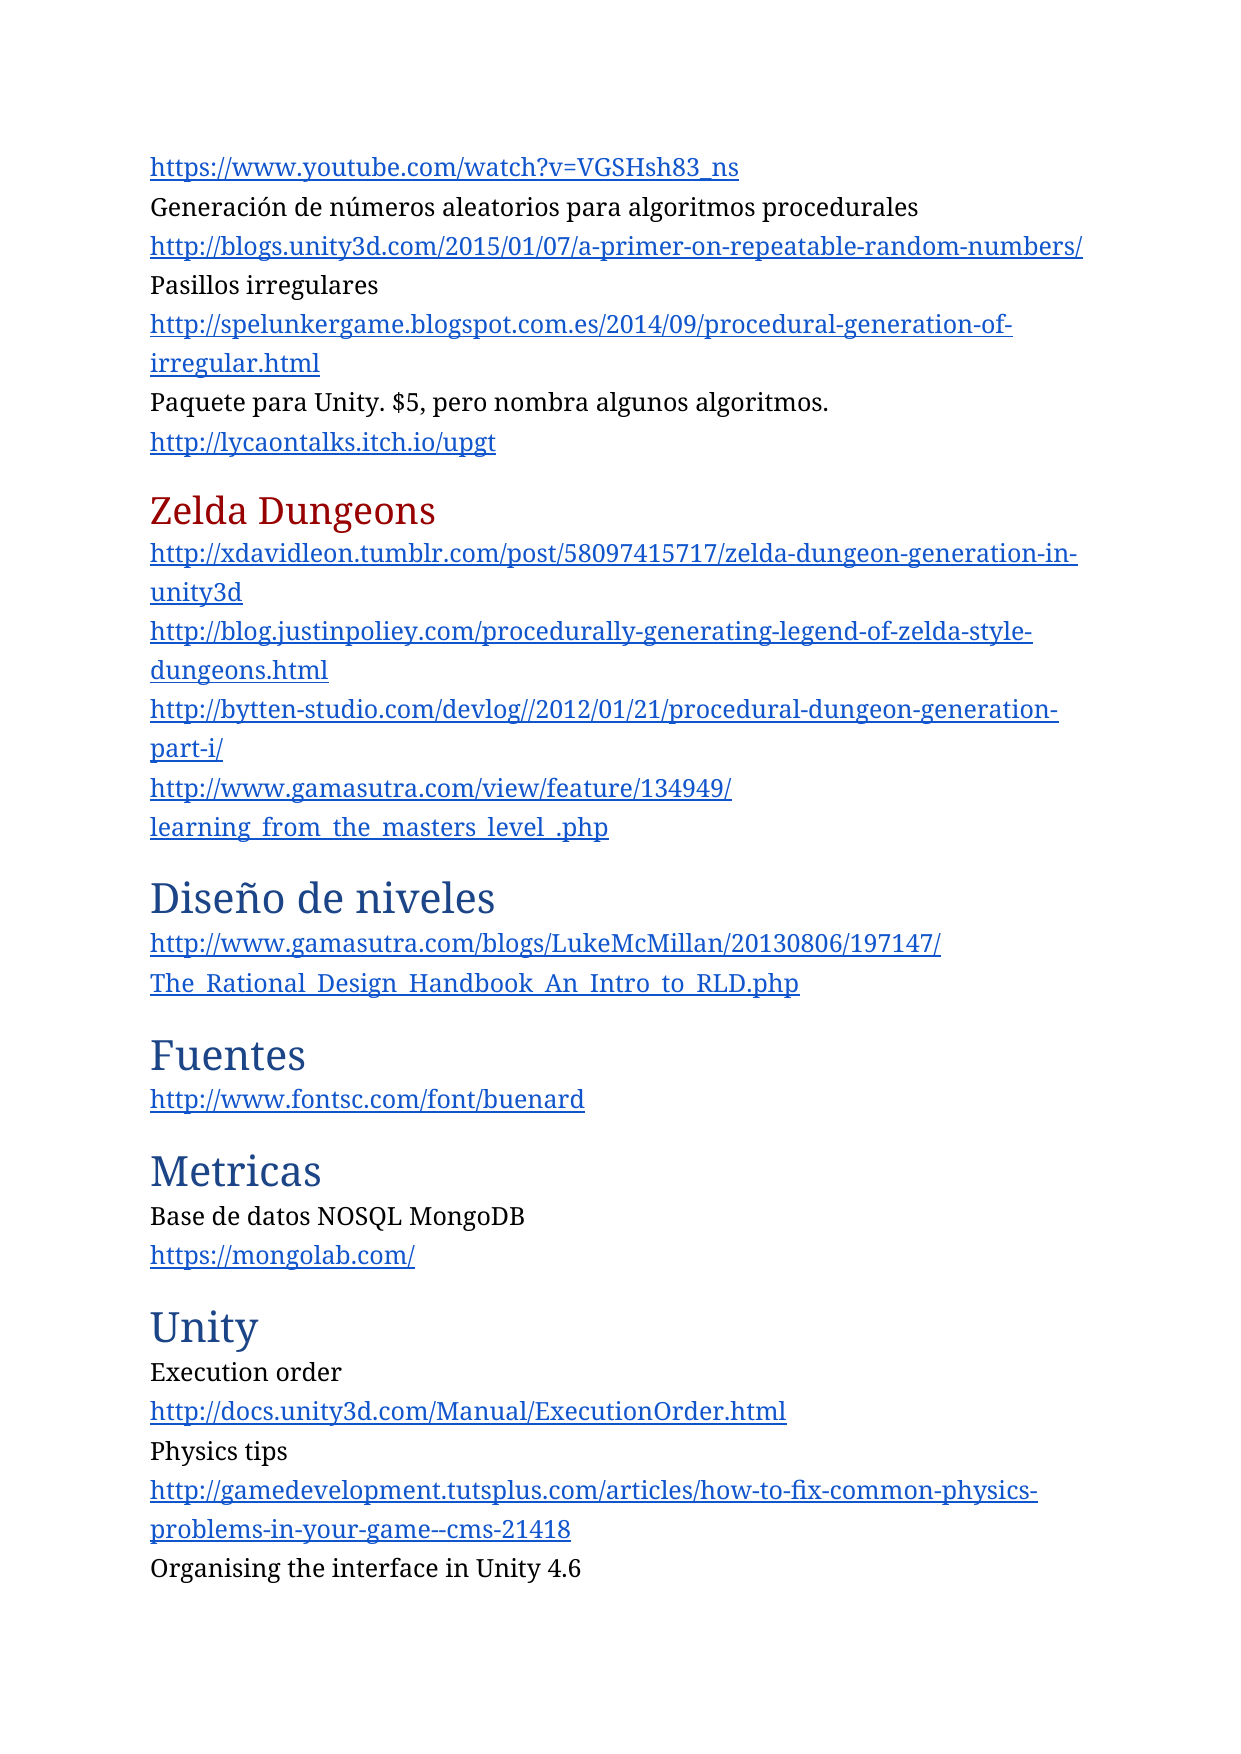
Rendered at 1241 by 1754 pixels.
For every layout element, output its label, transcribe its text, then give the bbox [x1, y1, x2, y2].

text http://www.gamasutra.com/view/feature/134949/learning_from_the_masters_level_.php [150, 770, 1090, 843]
text http://blog.justinpoliey.com/procedurally-generating-legend-of-zelda-style-dungeons.html [150, 613, 1090, 687]
text Base de datos NOSQL MongoDB [150, 1199, 1090, 1233]
text http://lycaontalks.itch.io/upgt [150, 424, 1090, 458]
text https://mongolab.com/ [150, 1238, 1090, 1272]
text http://www.fontsc.com/font/buenard [150, 1082, 1090, 1116]
text http://bytten-studio.com/devlog//2012/01/21/procedural-dungeon-generation-part-i/ [150, 692, 1090, 765]
text Organising the interface in Unity 4.6 [150, 1551, 1090, 1585]
text http://xdavidleon.tumblr.com/post/58097415717/zelda-dungeon-generation-in-unity3d [150, 535, 1090, 608]
subtitle Unity [150, 1298, 1090, 1355]
text https://www.youtube.com/watch?v=VGSHsh83_ns [150, 150, 1090, 184]
text Physics tips [150, 1433, 1090, 1467]
text Pasillos irregulares [150, 267, 1090, 302]
text http://www.gamasutra.com/blogs/LukeMcMillan/20130806/197147/The_Rational_Design_Handbook_An_Intro_to_RLD.php [150, 926, 1090, 999]
text Generación de números aleatorios para algoritmos procedurales [150, 189, 1090, 223]
text http://docs.unity3d.com/Manual/ExecutionOrder.html [150, 1394, 1090, 1428]
subtitle Zelda Dungeons [150, 484, 1090, 535]
text Execution order [150, 1355, 1090, 1389]
text http://spelunkergame.blogspot.com.es/2014/09/procedural-generation-of-irregular.html [150, 307, 1090, 380]
subtitle Diseño de niveles [150, 869, 1090, 926]
subtitle Metricas [150, 1142, 1090, 1199]
text Paquete para Unity. $5, pero nombra algunos algoritmos. [150, 385, 1090, 419]
text http://gamedevelopment.tutsplus.com/articles/how-to-fix-common-physics-problems-in-your-game--cms-21418 [150, 1472, 1090, 1546]
text http://blogs.unity3d.com/2015/01/07/a-primer-on-repeatable-random-numbers/ [150, 228, 1090, 262]
subtitle Fuentes [150, 1025, 1090, 1082]
